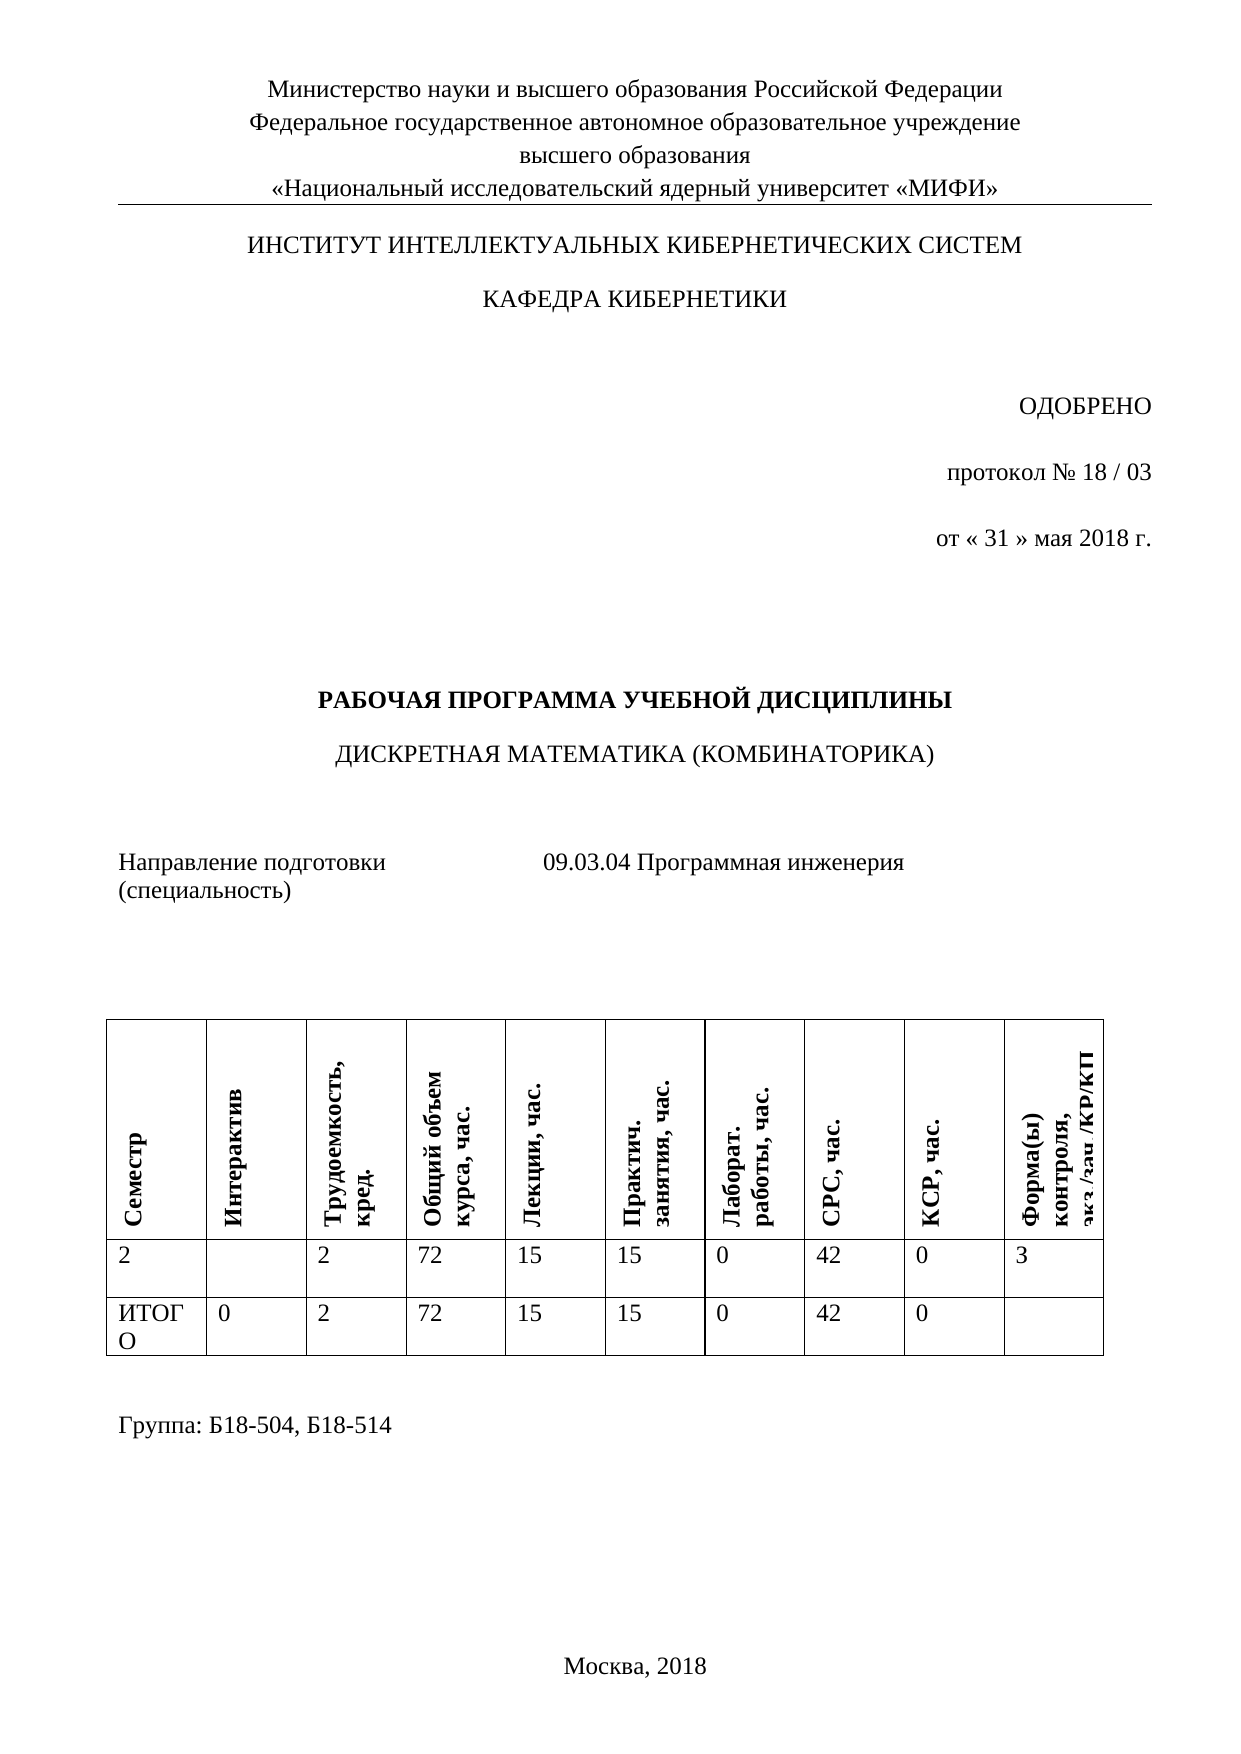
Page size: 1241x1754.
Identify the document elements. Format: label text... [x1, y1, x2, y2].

table_cell 15 [506, 1298, 605, 1355]
text ДИСКРЕТНАЯ МАТЕМАТИКА (КОМБИНАТОРИКА) [118, 739, 1152, 768]
table_cell 2 [307, 1240, 406, 1297]
table_header Направление подготовки (специальность) [107, 847, 532, 965]
text ОДОБРЕНО протокол № 18 / 03 от « 31 » мая 2018 г. [118, 391, 1152, 552]
table_header КСР, час. [905, 1020, 1004, 1239]
text РАБОЧАЯ ПРОГРАММА УЧЕБНОЙ ДИСЦИПЛИНЫ [118, 685, 1152, 714]
table_cell [1005, 1298, 1103, 1355]
table_cell 0 [905, 1240, 1004, 1297]
table_cell 2 [107, 1240, 206, 1297]
table_cell 0 [706, 1240, 804, 1297]
table_header 09.03.04 Программная инженерия [532, 847, 1104, 965]
table_cell [207, 1240, 306, 1297]
table_cell 72 [407, 1240, 505, 1297]
table_header Лекции, час. [506, 1020, 605, 1239]
table_header Интерактив [207, 1020, 306, 1239]
text Группа: Б18-504, Б18-514 [118, 1410, 1152, 1439]
table_cell 0 [207, 1298, 306, 1355]
text ИНСТИТУТ ИНТЕЛЛЕКТУАЛЬНЫХ КИБЕРНЕТИЧЕСКИХ СИСТЕМ [118, 230, 1152, 259]
table_cell З [1005, 1240, 1103, 1297]
table_header Лаборат. работы, час. [706, 1020, 804, 1239]
table_header Общий объем курса, час. [407, 1020, 505, 1239]
table_cell 15 [606, 1298, 704, 1355]
table_cell 15 [606, 1240, 704, 1297]
text КАФЕДРА КИБЕРНЕТИКИ [118, 284, 1152, 312]
table_header СРС, час. [805, 1020, 904, 1239]
table_header Форма(ы) контроля, экз./зач./КР/КП [1005, 1020, 1103, 1239]
table_header Семестр [107, 1020, 206, 1239]
table_header Практич. занятия, час. [606, 1020, 704, 1239]
table_cell 0 [905, 1298, 1004, 1355]
table_cell 42 [805, 1240, 904, 1297]
table_header Трудоемкость, кред. [307, 1020, 406, 1239]
table_cell 42 [805, 1298, 904, 1355]
table_cell 2 [307, 1298, 406, 1355]
table_cell 0 [706, 1298, 804, 1355]
table_cell 72 [407, 1298, 505, 1355]
table_cell ИТОГО [107, 1298, 206, 1355]
table_cell 15 [506, 1240, 605, 1297]
